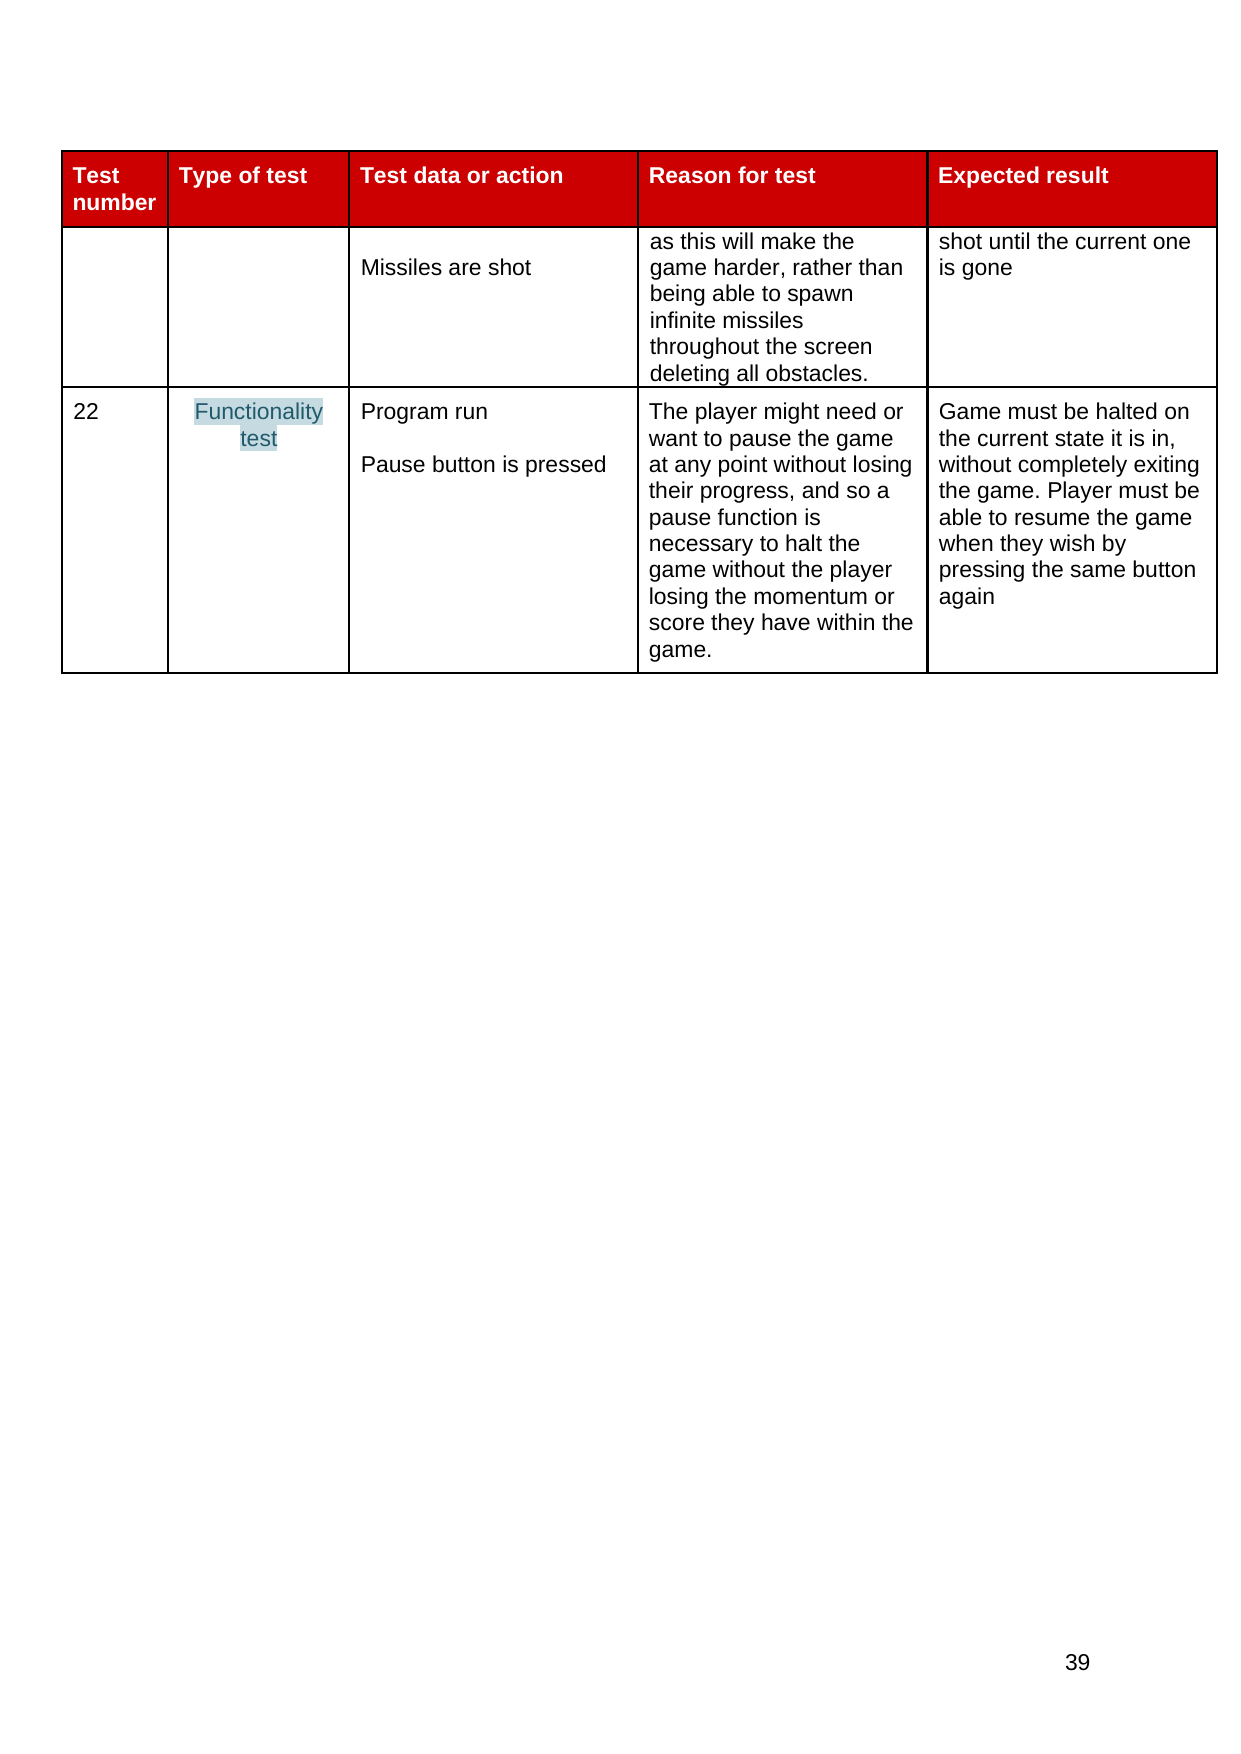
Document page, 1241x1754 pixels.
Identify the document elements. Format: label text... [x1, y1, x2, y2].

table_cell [639, 228, 926, 386]
table_header Test number [63, 152, 167, 226]
table_cell 22 [63, 388, 167, 672]
table_header Expected result [929, 152, 1216, 226]
table_cell 21 [63, 228, 167, 386]
table_cell The player might need or want to pause the game at any point without losing their progress, and so a pause function is necessary to halt the game without the player losing the momentum or score they have within the game. [639, 388, 926, 672]
table_cell Game must be halted on the current state it is in, without completely exiting the game. Player must be able to resume the game when they wish by pressing the same button again [929, 388, 1216, 672]
table_cell Program is run Missiles are shot [350, 228, 637, 386]
table_cell [169, 388, 348, 672]
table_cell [929, 228, 1216, 386]
table_header Type of test [169, 152, 348, 226]
table_cell Program run Pause button is pressed [350, 388, 637, 672]
table_header Reason for test [639, 152, 926, 226]
table_header Test data or action [350, 152, 637, 226]
table_cell [169, 228, 348, 386]
